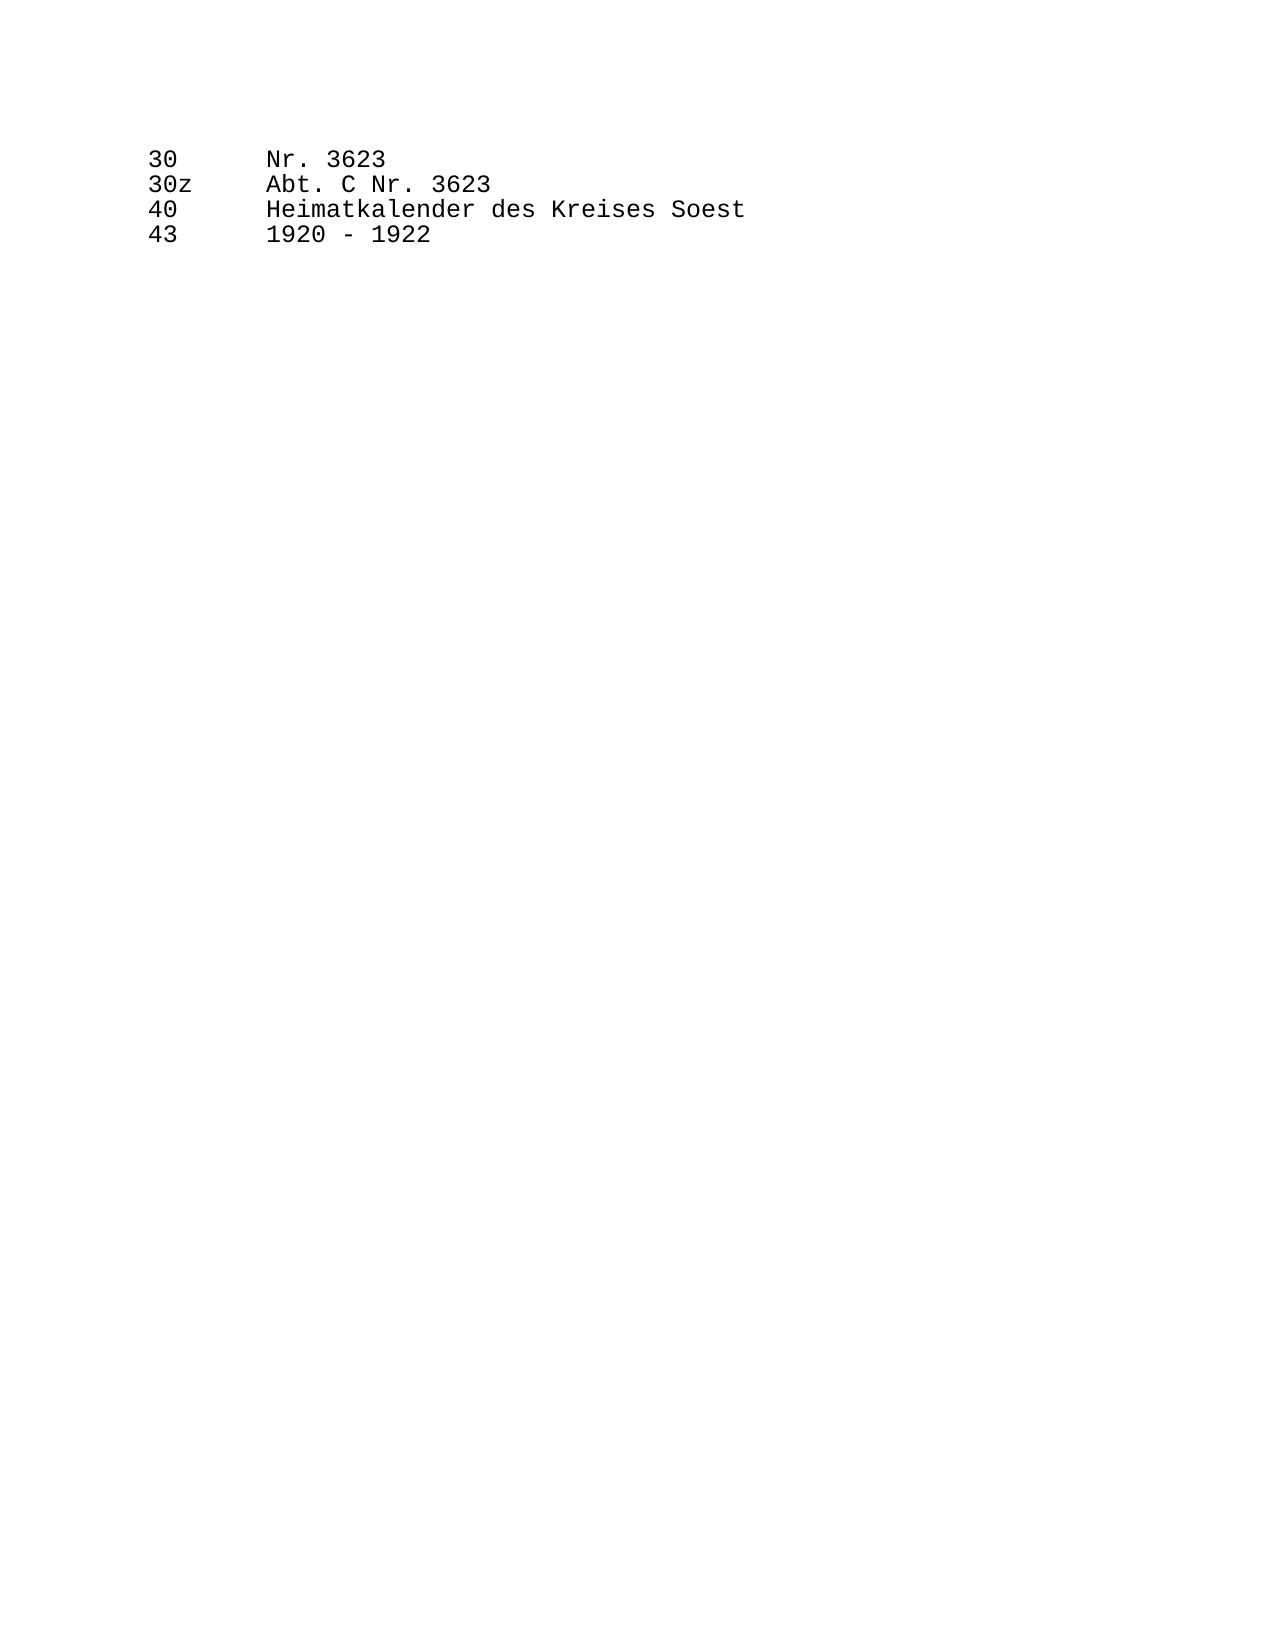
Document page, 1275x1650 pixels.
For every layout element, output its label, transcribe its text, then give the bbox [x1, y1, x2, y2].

text 30 Nr. 3623 [148, 148, 1127, 173]
text 40 s[Heimatkalender]s des Kreises o[Soest]o [148, 198, 1127, 223]
text 43 1920 - 1922 [148, 223, 1127, 248]
text 30z Abt. C Nr. 3623 [148, 173, 1127, 198]
